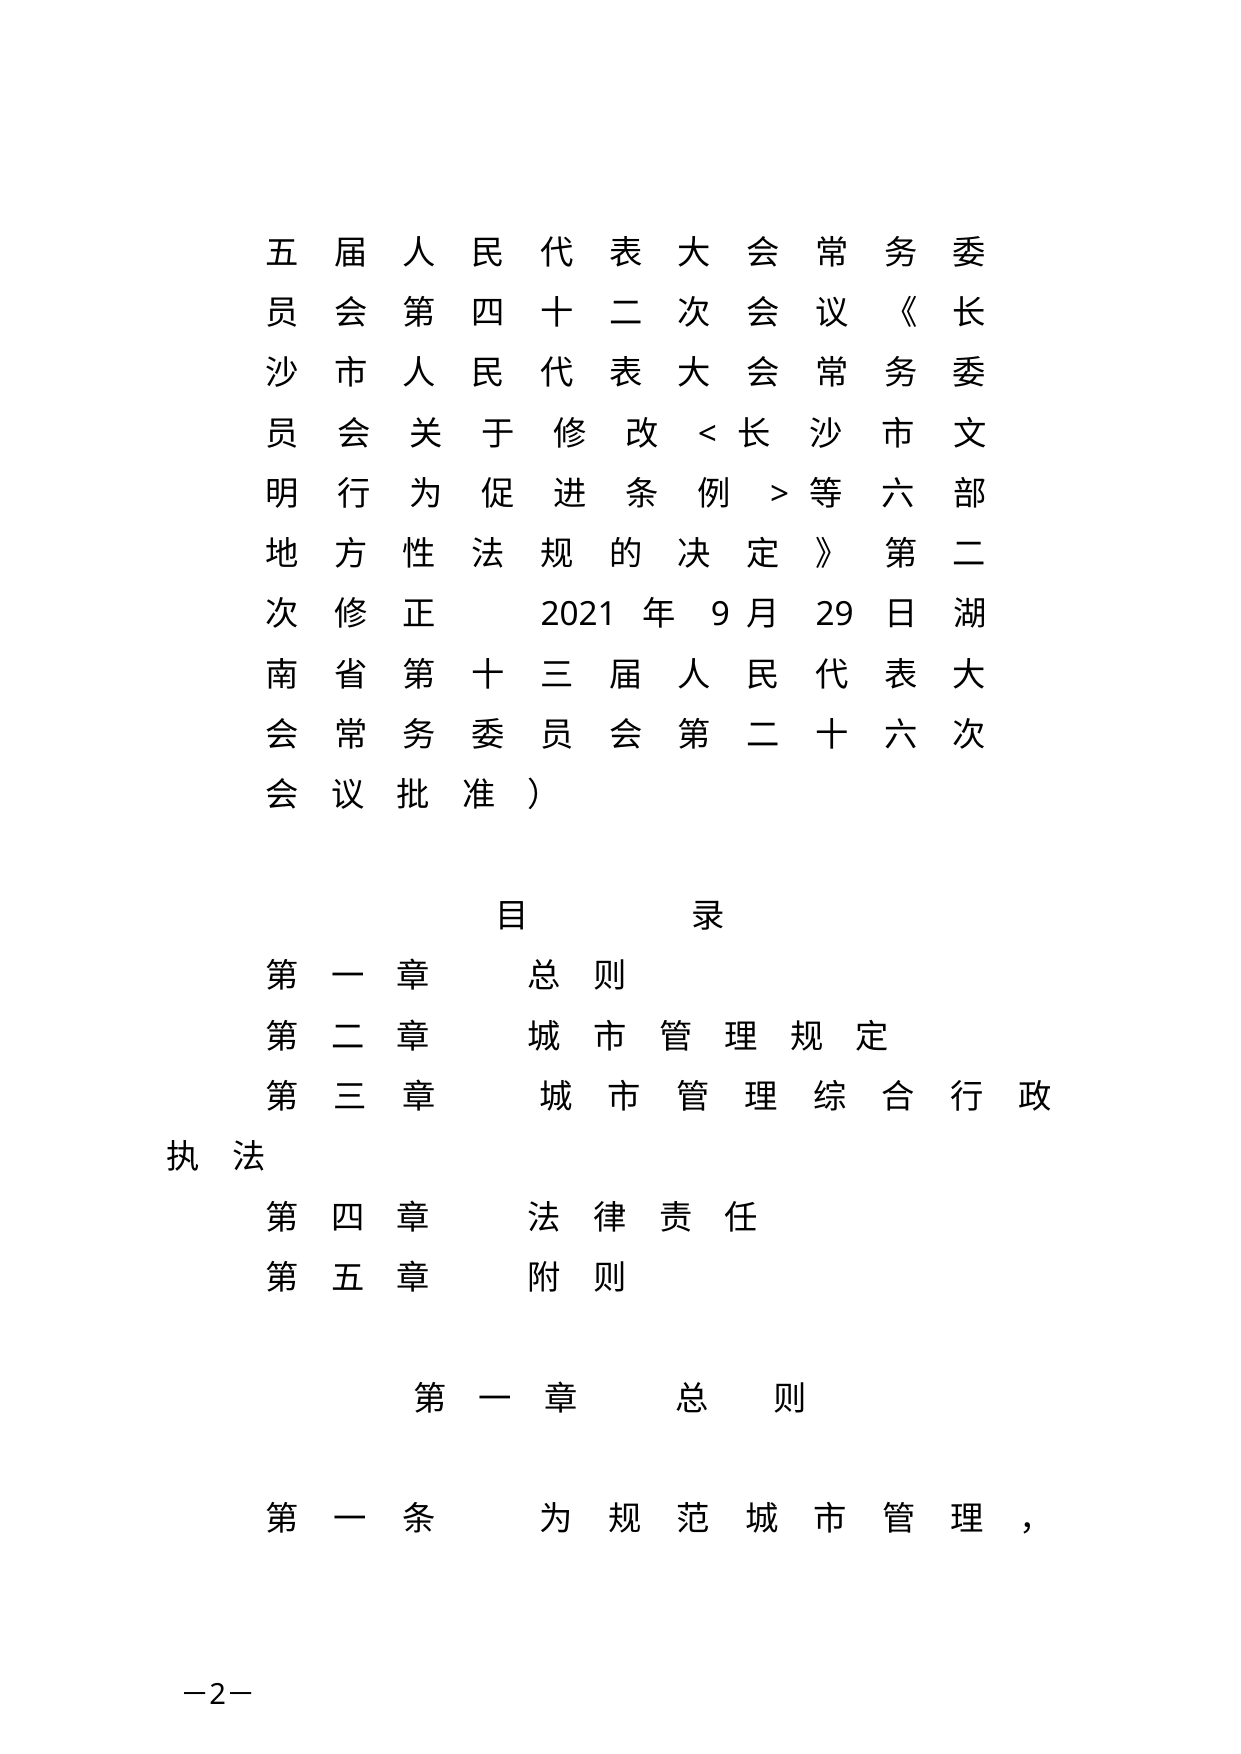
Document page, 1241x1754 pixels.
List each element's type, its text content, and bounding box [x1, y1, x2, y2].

text 第四章 法律责任 [167, 1184, 1085, 1245]
text 目 录 [167, 883, 1085, 943]
text 第二章 城市管理规定 [167, 1003, 1085, 1064]
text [167, 1486, 1085, 1546]
text 第五章 附则 [167, 1245, 1085, 1305]
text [233, 219, 1019, 822]
text 第一章 总则 [167, 943, 1085, 1003]
text 第一章 总 则 [167, 1365, 1085, 1426]
text 第三章 城市管理综合行政执法 [167, 1064, 1085, 1184]
